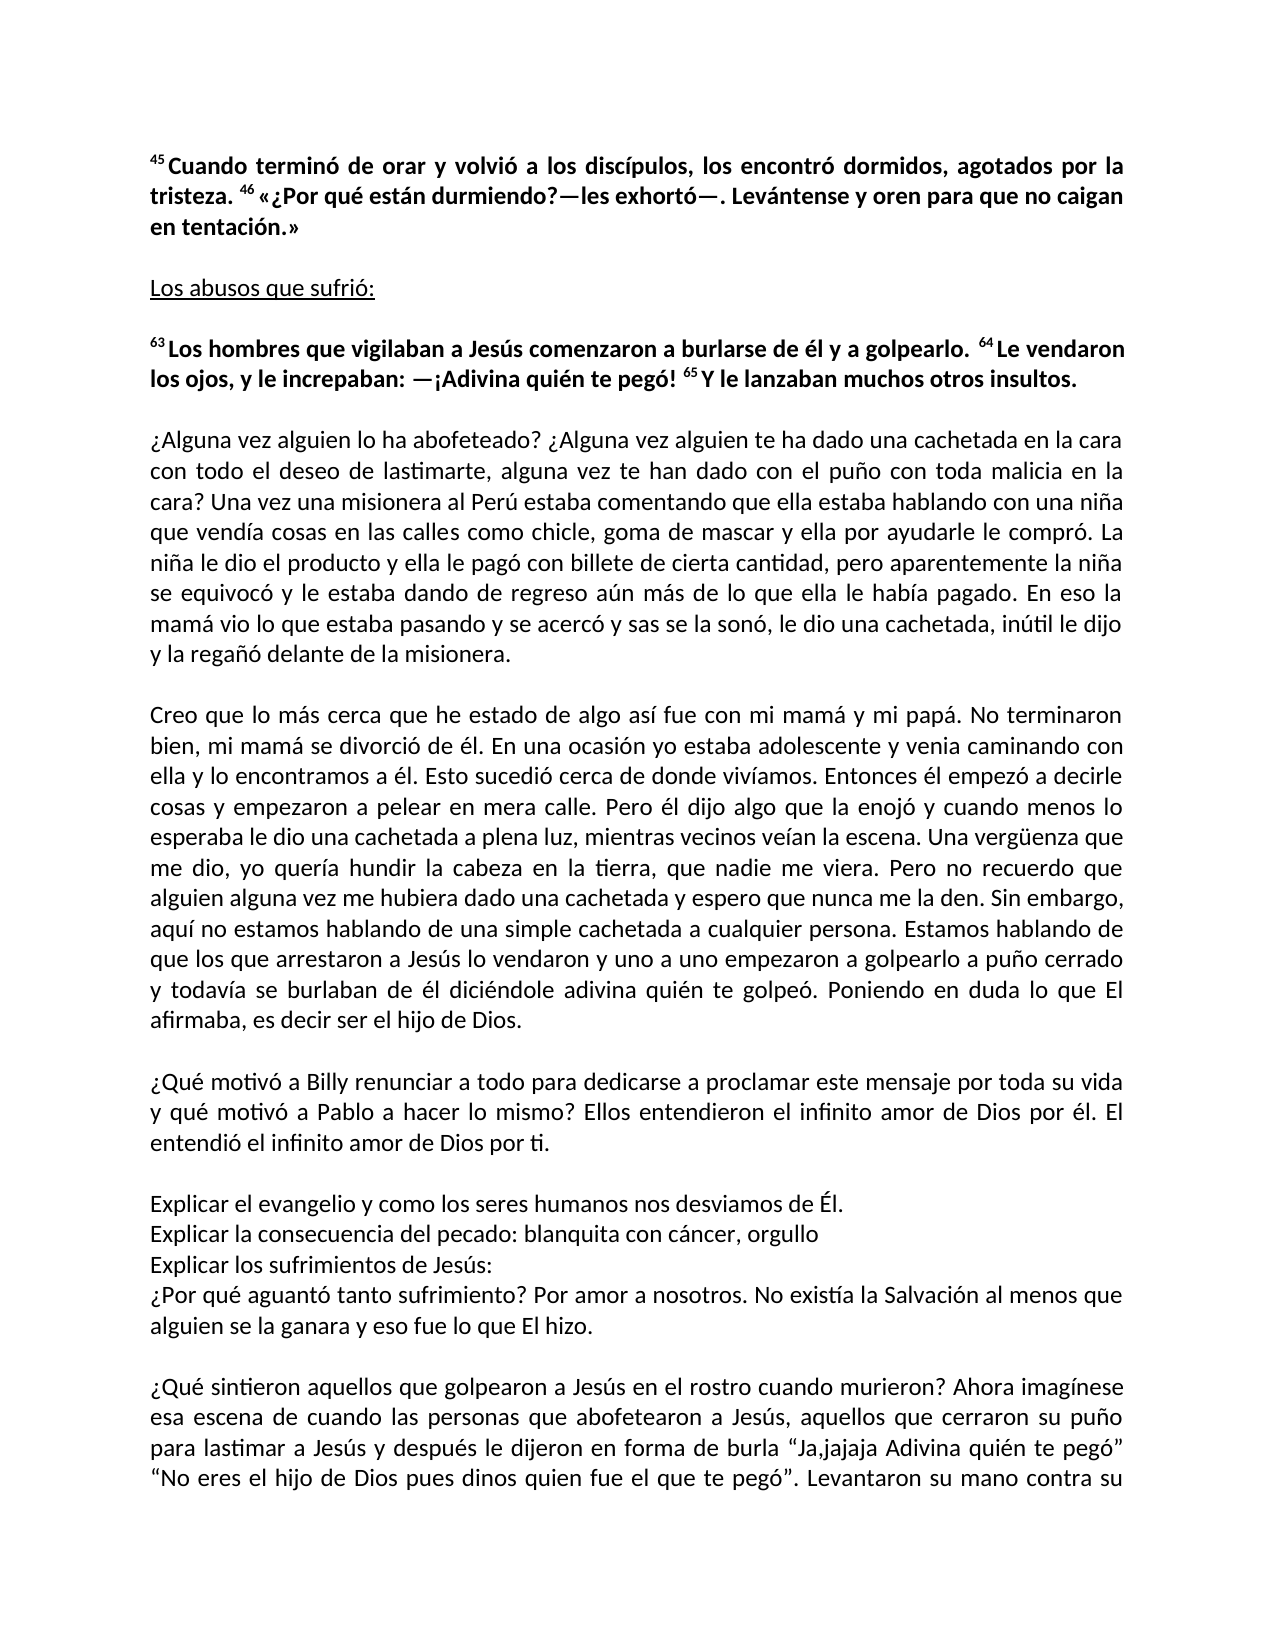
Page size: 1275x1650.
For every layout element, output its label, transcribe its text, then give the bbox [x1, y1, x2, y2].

text ¿Alguna vez alguien lo ha abofeteado? ¿Alguna vez alguien te ha dado una cachetada en la cara con todo el deseo de lastimarte, alguna vez te han dado con el puño con toda malicia en la cara? Una vez una misionera al Perú estaba comentando que ella estaba hablando con una niña que vendía cosas en las calles como chicle, goma de mascar y ella por ayudarle le compró. La niña le dio el producto y ella le pagó con billete de cierta cantidad, pero aparentemente la niña se equivocó y le estaba dando de regreso aún más de lo que ella le había pagado. En eso la mamá vio lo que estaba pasando y se acercó y sas se la sonó, le dio una cachetada, inútil le dijo y la regañó delante de la misionera. [150, 425, 1125, 669]
text Creo que lo más cerca que he estado de algo así fue con mi mamá y mi papá. No terminaron bien, mi mamá se divorció de él. En una ocasión yo estaba adolescente y venia caminando con ella y lo encontramos a él. Esto sucedió cerca de donde vivíamos. Entonces él empezó a decirle cosas y empezaron a pelear en mera calle. Pero él dijo algo que la enojó y cuando menos lo esperaba le dio una cachetada a plena luz, mientras vecinos veían la escena. Una vergüenza que me dio, yo quería hundir la cabeza en la tierra, que nadie me viera. Pero no recuerdo que alguien alguna vez me hubiera dado una cachetada y espero que nunca me la den. Sin embargo, aquí no estamos hablando de una simple cachetada a cualquier persona. Estamos hablando de que los que arrestaron a Jesús lo vendaron y uno a uno empezaron a golpearlo a puño cerrado y todavía se burlaban de él diciéndole adivina quién te golpeó. Poniendo en duda lo que El afirmaba, es decir ser el hijo de Dios. [150, 699, 1125, 1035]
text Los abusos que sufrió: [150, 272, 1125, 303]
text Explicar el evangelio y como los seres humanos nos desviamos de Él. [150, 1188, 1125, 1218]
text Explicar la consecuencia del pecado: blanquita con cáncer, orgullo [150, 1218, 1125, 1249]
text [150, 1371, 1125, 1493]
text 45 Cuando terminó de orar y volvió a los discípulos, los encontró dormidos, agotados por la tristeza. 46 «¿Por qué están durmiendo?—les exhortó—. Levántense y oren para que no caigan en tentación.» [150, 150, 1125, 242]
text Explicar los sufrimientos de Jesús: [150, 1249, 1125, 1279]
text ¿Qué motivó a Billy renunciar a todo para dedicarse a proclamar este mensaje por toda su vida y qué motivó a Pablo a hacer lo mismo? Ellos entendieron el infinito amor de Dios por él. El entendió el infinito amor de Dios por ti. [150, 1066, 1125, 1157]
text 63 Los hombres que vigilaban a Jesús comenzaron a burlarse de él y a golpearlo. 64 Le vendaron los ojos, y le increpaban: —¡Adivina quién te pegó! 65 Y le lanzaban muchos otros insultos. [150, 333, 1125, 394]
text ¿Por qué aguantó tanto sufrimiento? Por amor a nosotros. No existía la Salvación al menos que alguien se la ganara y eso fue lo que El hizo. [150, 1279, 1125, 1340]
